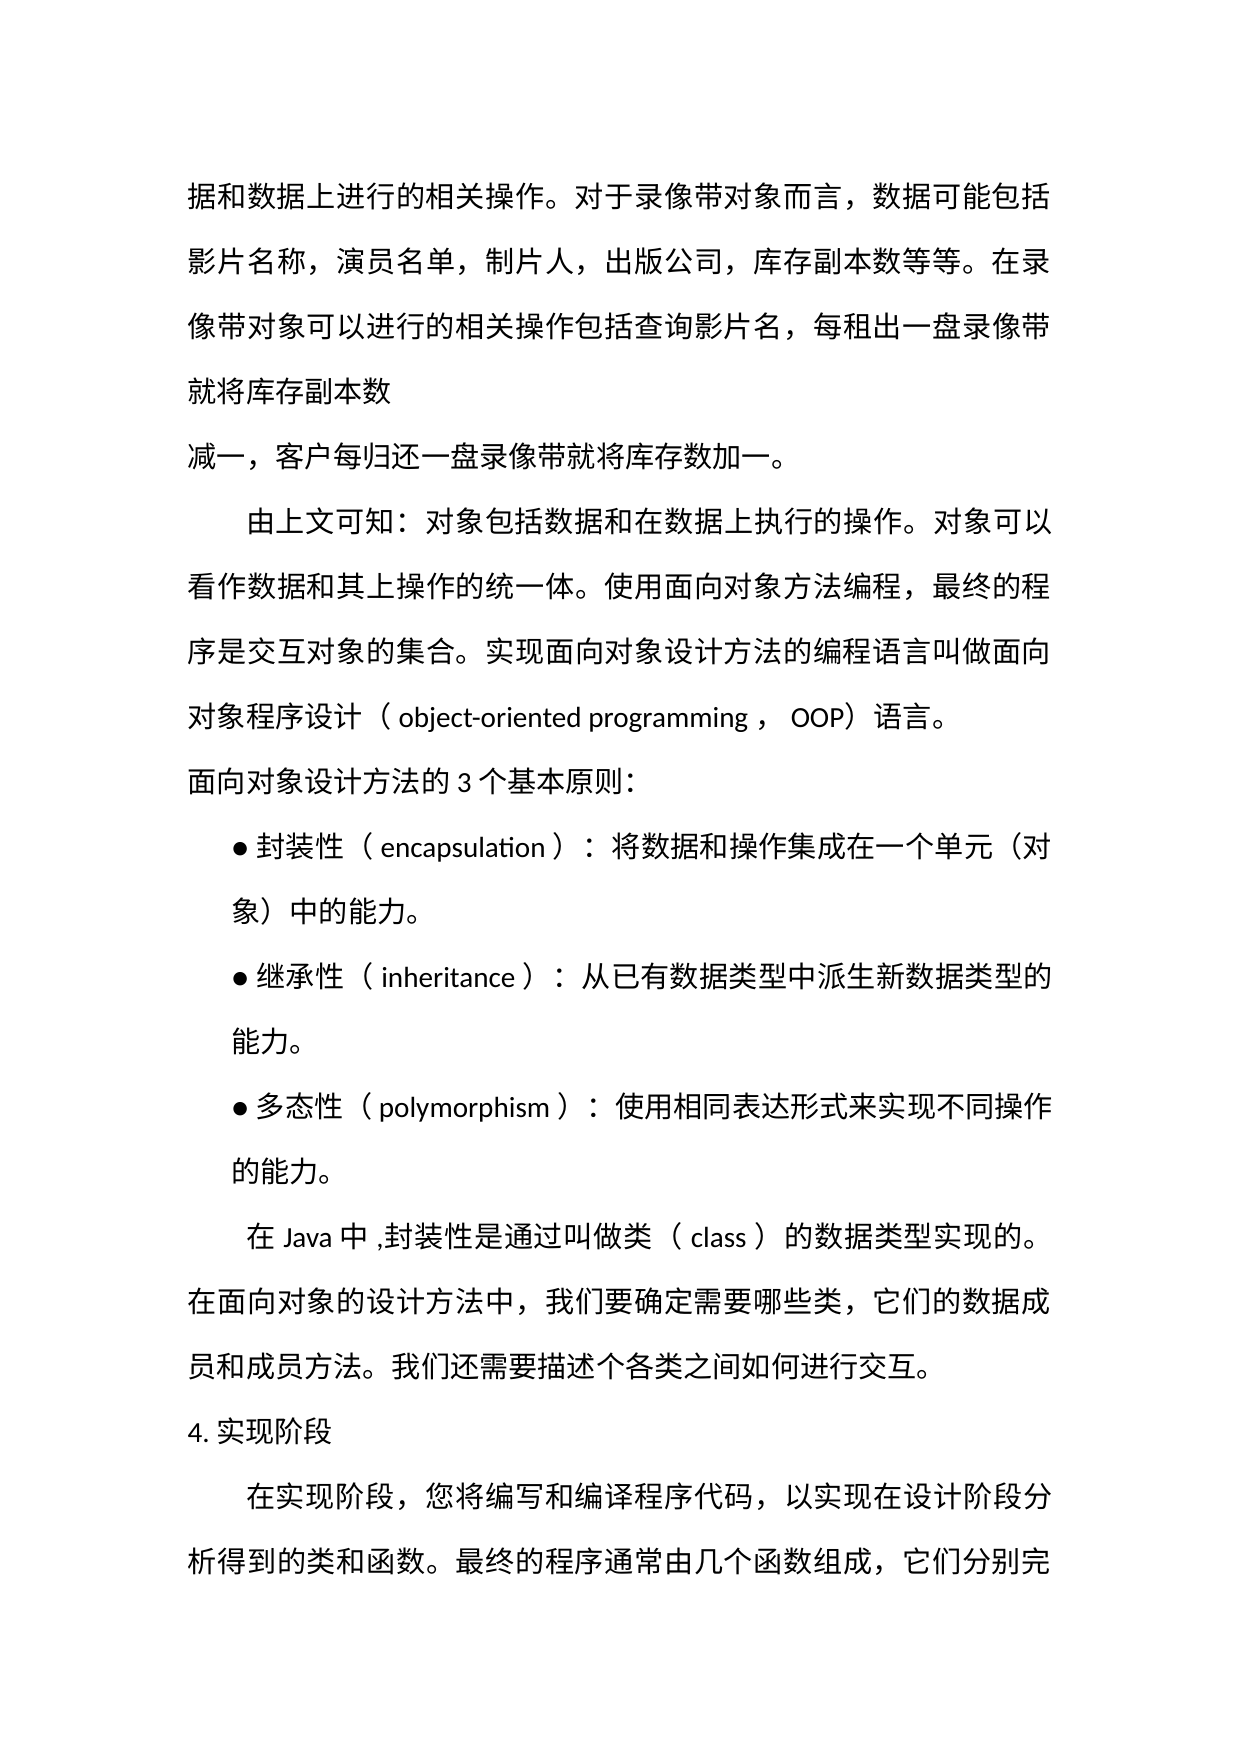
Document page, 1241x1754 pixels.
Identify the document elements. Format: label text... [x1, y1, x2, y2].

text 4. 实现阶段 [187, 1397, 1053, 1462]
text 在 Java中 ,封装性是通过叫做类（ class ）的数据类型实现的。在面向对象的设计方法中，我们要确定需要哪些类，它们的数据成员和成员方法。我们还需要描述个各类之间如何进行交互。 [187, 1202, 1053, 1397]
text ● 封装性（ encapsulation ）：将数据和操作集成在一个单元（对象）中的能力。 [231, 812, 1053, 942]
text 面向对象设计方法的 3 个基本原则： [187, 747, 1053, 812]
text ● 继承性（ inheritance ）：从已有数据类型中派生新数据类型的能力。 [231, 942, 1053, 1072]
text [187, 162, 1053, 422]
text 由上文可知：对象包括数据和在数据上执行的操作。对象可以看作数据和其上操作的统一体。使用面向对象方法编程，最终的程序是交互对象的集合。实现面向对象设计方法的编程语言叫做面向对象程序设计（ object-oriented programming ， OOP）语言。 [187, 487, 1053, 747]
text ● 多态性（ polymorphism ）：使用相同表达形式来实现不同操作的能力。 [231, 1072, 1053, 1202]
text 减一，客户每归还一盘录像带就将库存数加一。 [187, 422, 1053, 487]
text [187, 1462, 1053, 1592]
